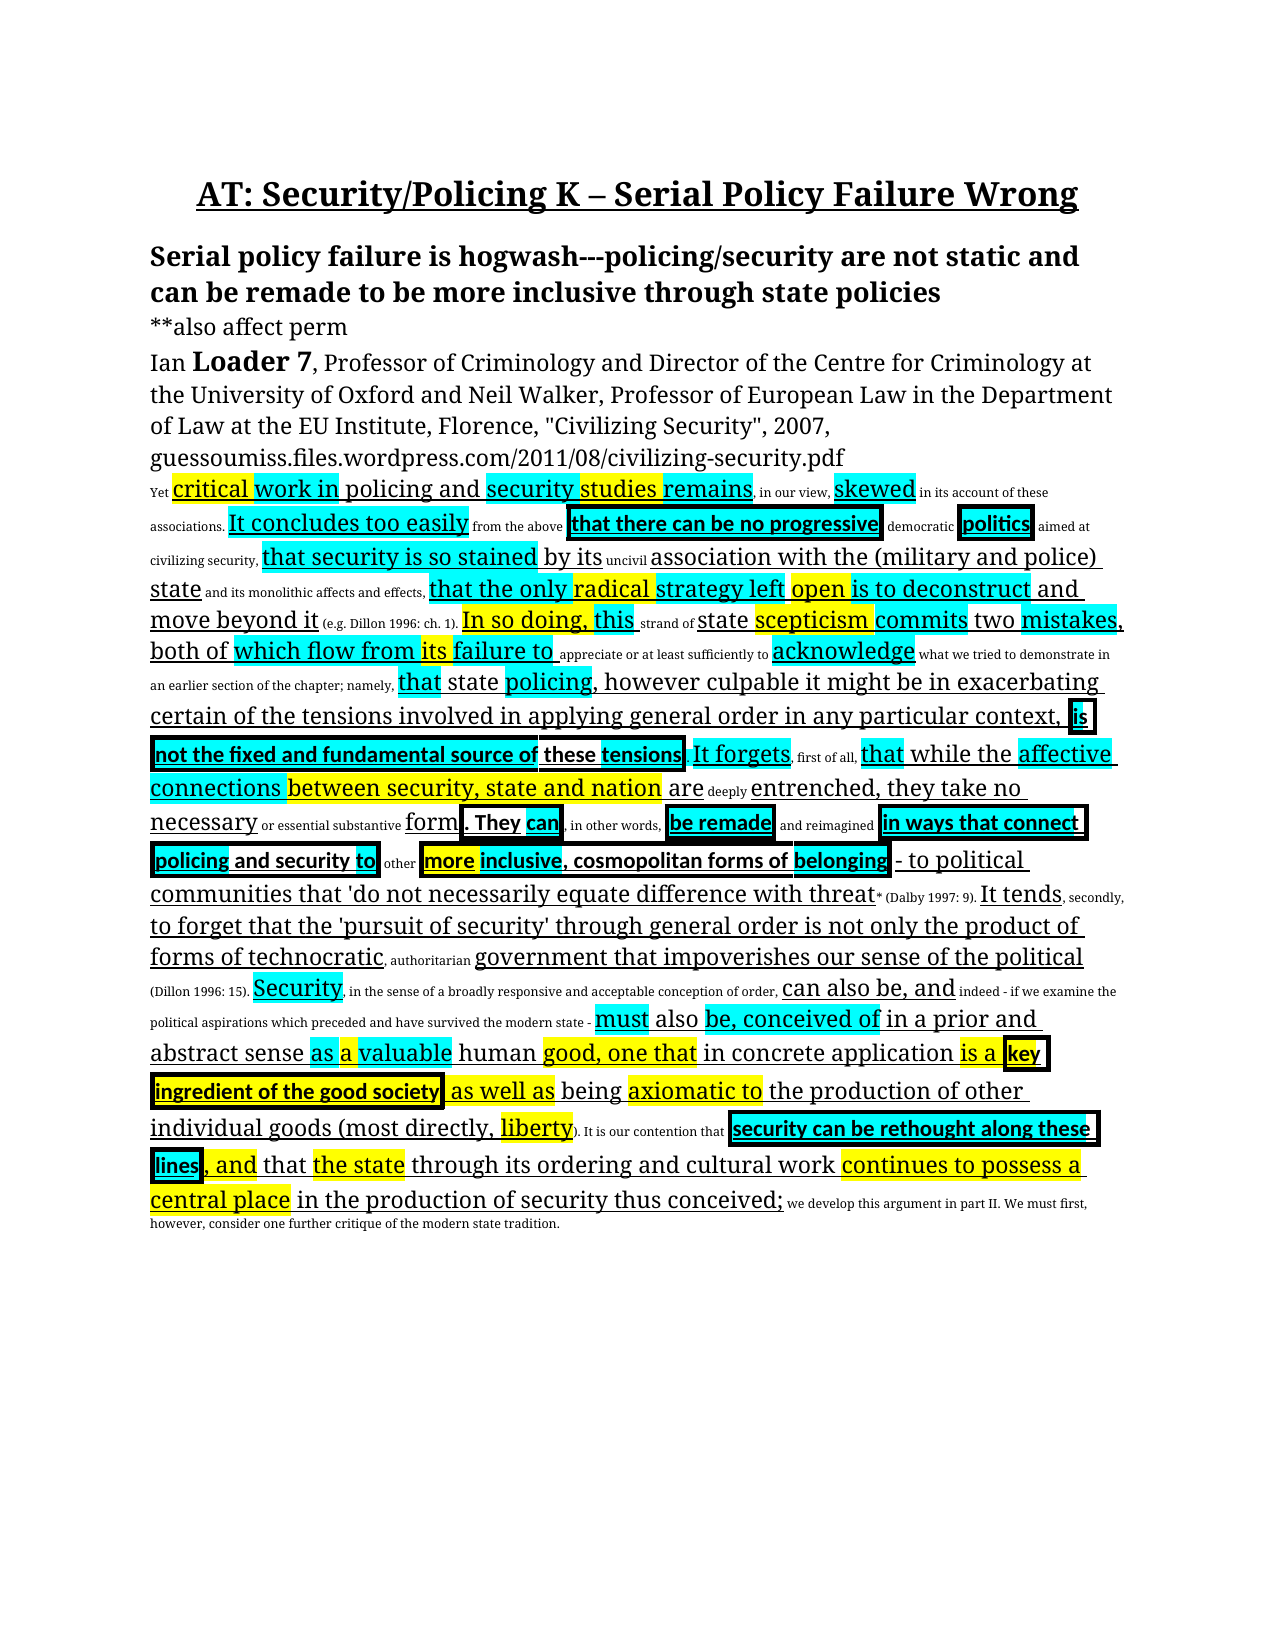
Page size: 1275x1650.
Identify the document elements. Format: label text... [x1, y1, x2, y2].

text **also affect perm [150, 311, 1125, 342]
text Yet critical work in policing and security studies remains, in our view, skewed in its account of these associations. It concludes too easily from the above that there can be no progressive democratic politics aimed at civilizing security, that security is so stained by its uncivil association with the (military and police) state and its monolithic affects and effects, that the only radical strategy left open is to deconstruct and move beyond it (e.g. Dillon 1996: ch. 1). In so doing, this strand of state scepticism commits two mistakes, both of which flow from its failure to appreciate or at least sufficiently to acknowledge what we tried to demonstrate in an earlier section of the chapter; namely, that state policing, however culpable it might be in exacerbating certain of the tensions involved in applying general order in any particular context, is not the fixed and fundamental source of these tensions. It forgets, first of all, that while the affective connections between security, state and nation are deeply entrenched, they take no necessary or essential substantive form. They can, in other words, be remade and reimagined in ways that connect policing and security to other more inclusive, cosmopolitan forms of belonging - to political communities that 'do not necessarily equate difference with threat* (Dalby 1997: 9). It tends, secondly, to forget that the 'pursuit of security' through general order is not only the product of forms of technocratic, authoritarian government that impoverishes our sense of the political (Dillon 1996: 15). Security, in the sense of a broadly responsive and acceptable conception of order, can also be, and indeed - if we examine the political aspirations which preceded and have survived the modern state - must also be, conceived of in a prior and abstract sense as a valuable human good, one that in concrete application is a key ingredient of the good society as well as being axiomatic to the production of other individual goods (most directly, liberty). It is our contention that security can be rethought along these lines, and that the state through its ordering and cultural work continues to possess a central place in the production of security thus conceived; we develop this argument in part II. We must first, however, consider one further critique of the modern state tradition. [150, 473, 1125, 1233]
text Ian Loader 7, Professor of Criminology and Director of the Centre for Criminology at the University of Oxford and Neil Walker, Professor of European Law in the Department of Law at the EU Institute, Florence, "Civilizing Security", 2007, guessoumiss.files.wordpress.com/2011/08/civilizing-security.pdf [150, 342, 1125, 473]
subtitle Serial policy failure is hogwash---policing/security are not static and can be remade to be more inclusive through state policies [150, 237, 1125, 311]
subtitle AT: Security/Policing K – Serial Policy Failure Wrong [150, 171, 1125, 216]
